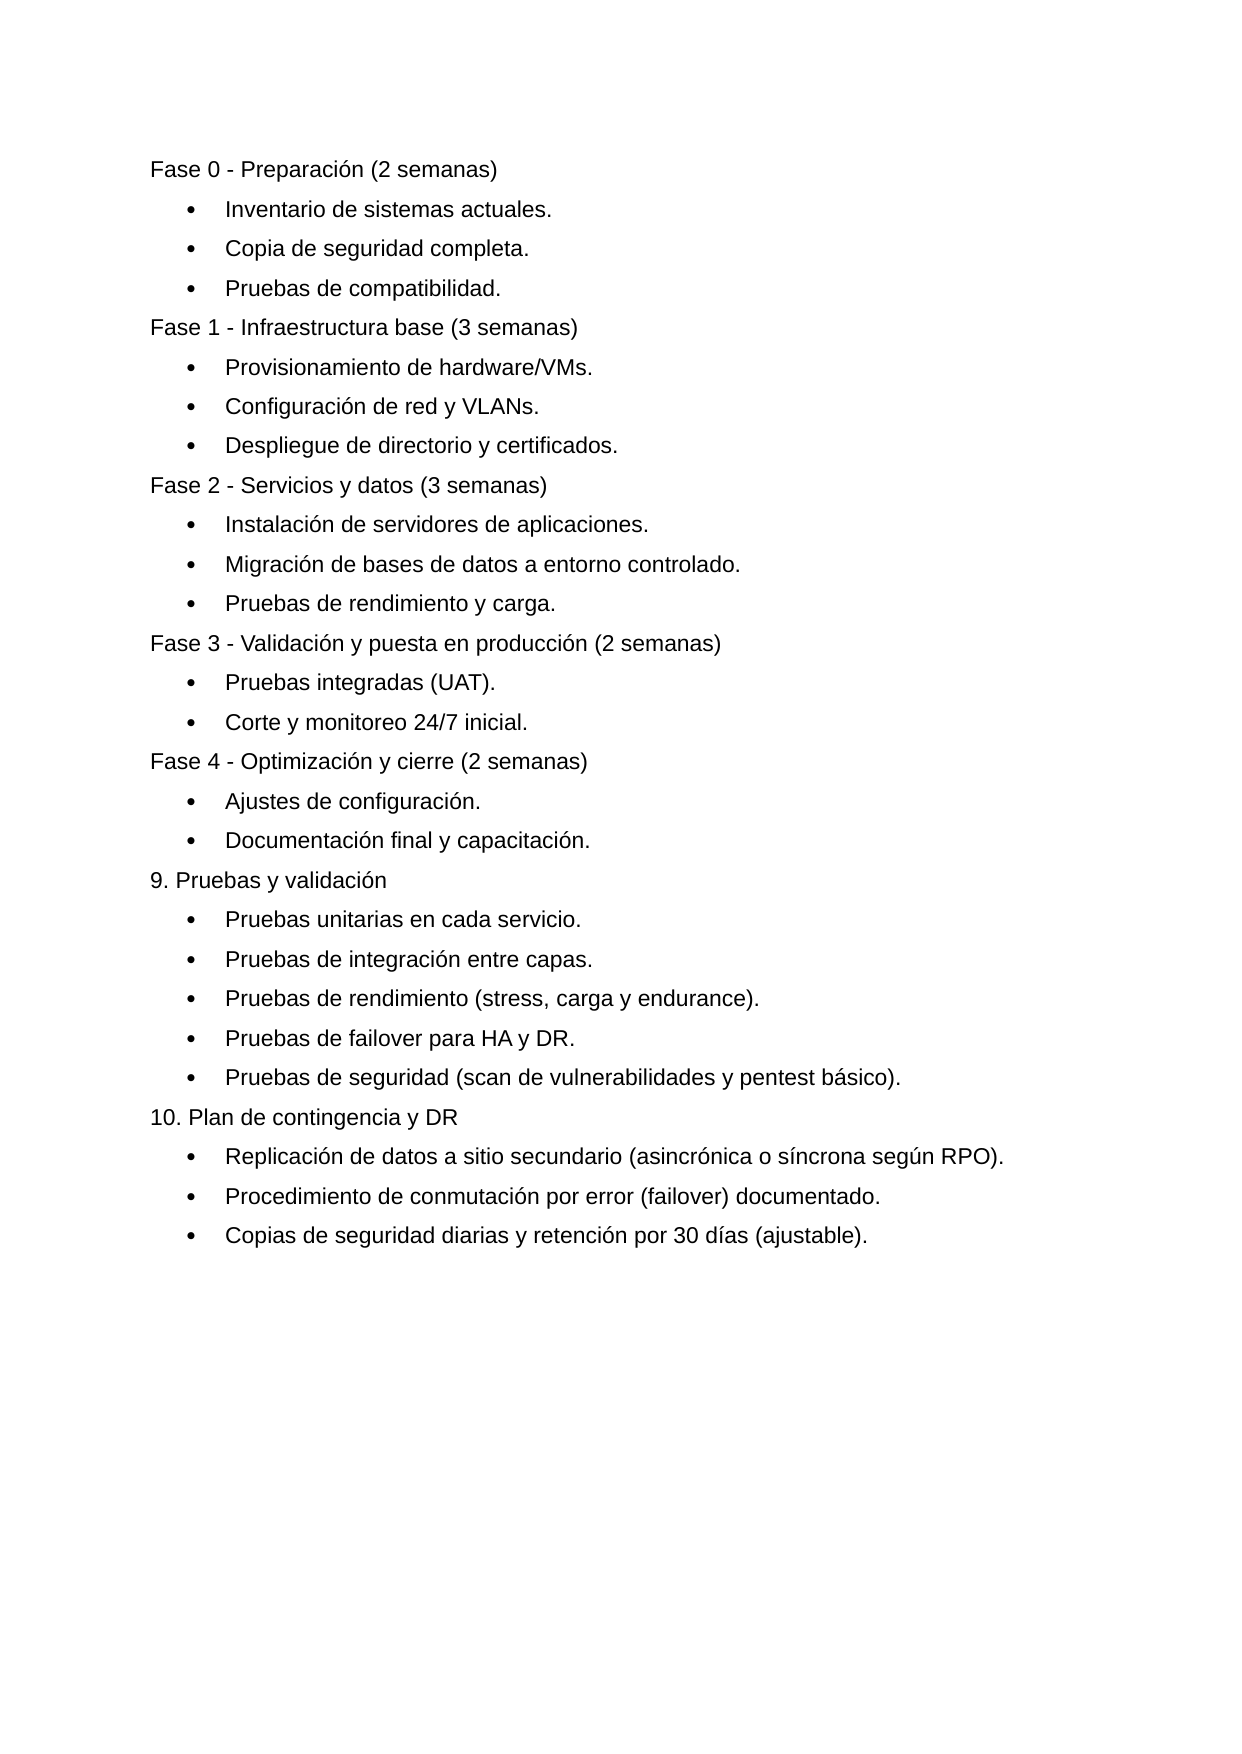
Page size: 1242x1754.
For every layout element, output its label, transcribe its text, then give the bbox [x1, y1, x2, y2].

list Procedimiento de conmutación por error (failover) documentado. [187, 1183, 1075, 1209]
list Inventario de sistemas actuales. [187, 196, 1075, 222]
list Despliegue de directorio y certificados. [187, 432, 1075, 459]
list Instalación de servidores de aplicaciones. [187, 511, 1075, 538]
list Corte y monitoreo 24/7 inicial. [187, 709, 1075, 735]
list Configuración de red y VLANs. [187, 393, 1075, 419]
list Pruebas de failover para HA y DR. [187, 1025, 1075, 1051]
list Provisionamiento de hardware/VMs. [187, 353, 1075, 380]
text 9. Pruebas y validación [150, 867, 1075, 893]
text Fase 2 - Servicios y datos (3 semanas) [150, 472, 1075, 498]
list Migración de bases de datos a entorno controlado. [187, 551, 1075, 577]
text Fase 0 - Preparación (2 semanas) [150, 156, 1075, 182]
list Pruebas unitarias en cada servicio. [187, 906, 1075, 933]
list Copias de seguridad diarias y retención por 30 días (ajustable). [187, 1222, 1075, 1248]
text 10. Plan de contingencia y DR [150, 1104, 1075, 1130]
list Replicación de datos a sitio secundario (asincrónica o síncrona según RPO). [187, 1143, 1075, 1169]
list Ajustes de configuración. [187, 788, 1075, 814]
text Fase 3 - Validación y puesta en producción (2 semanas) [150, 630, 1075, 656]
list Documentación final y capacitación. [187, 827, 1075, 854]
list Pruebas de compatibilidad. [187, 274, 1075, 301]
list Copia de seguridad completa. [187, 235, 1075, 261]
list Pruebas de seguridad (scan de vulnerabilidades y pentest básico). [187, 1064, 1075, 1091]
list Pruebas de rendimiento y carga. [187, 590, 1075, 617]
list Pruebas de rendimiento (stress, carga y endurance). [187, 985, 1075, 1012]
text Fase 4 - Optimización y cierre (2 semanas) [150, 748, 1075, 775]
list Pruebas de integración entre capas. [187, 946, 1075, 972]
list Pruebas integradas (UAT). [187, 669, 1075, 696]
text Fase 1 - Infraestructura base (3 semanas) [150, 314, 1075, 340]
